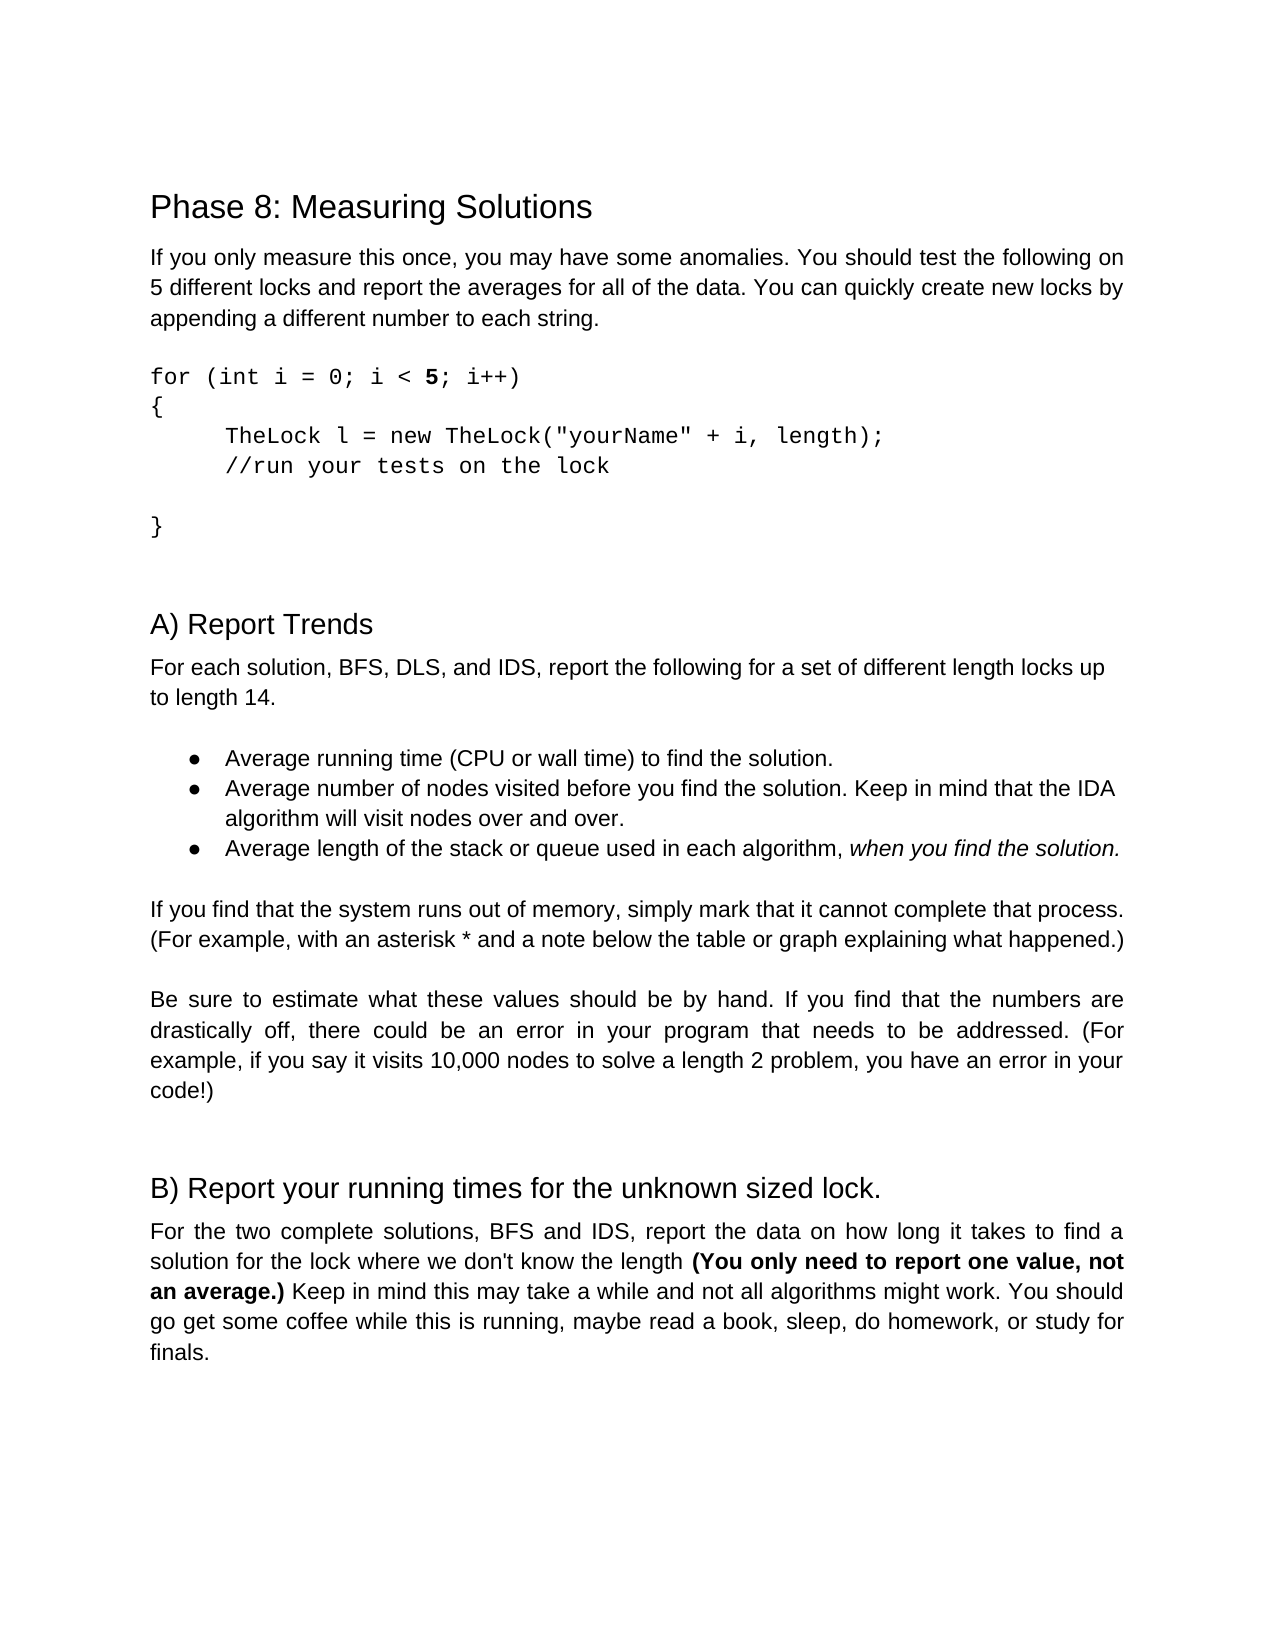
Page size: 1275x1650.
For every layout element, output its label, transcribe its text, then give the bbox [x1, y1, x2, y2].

text } [150, 514, 1125, 540]
text For each solution, BFS, DLS, and IDS, report the following for a set of different length locks up to length 14. [150, 654, 1125, 711]
list Average number of nodes visited before you find the solution. Keep in mind that the IDA algorithm will visit nodes over and over. [187, 775, 1125, 832]
subtitle B) Report your running times for the unknown sized lock. [150, 1171, 1125, 1204]
text //run your tests on the lock [150, 454, 1125, 480]
subtitle A) Report Trends [150, 607, 1125, 641]
text { [150, 395, 1125, 421]
text For the two complete solutions, BFS and IDS, report the data on how long it takes to find a solution for the lock where we don't know the length (You only need to report one value, not an average.) Keep in mind this may take a while and not all algorithms might work. You should go get some coffee while this is running, maybe read a book, sleep, do homework, or study for finals. [150, 1218, 1125, 1365]
subtitle Phase 8: Measuring Solutions [150, 187, 1125, 226]
text If you only measure this once, you may have some anomalies. You should test the following on 5 different locks and report the averages for all of the data. You can quickly create new locks by appending a different number to each string. [150, 244, 1125, 331]
list Average running time (CPU or wall time) to find the solution. [187, 745, 1125, 771]
text for (int i = 0; i < 5; i++) [150, 365, 1125, 391]
list Average length of the stack or queue used in each algorithm, when you find the solution. [187, 835, 1125, 862]
text If you find that the system runs out of memory, simply mark that it cannot complete that process. (For example, with an asterisk * and a note below the table or graph explaining what happened.) [150, 896, 1125, 952]
text TheLock l = new TheLock("yourName" + i, length); [150, 424, 1125, 451]
text Be sure to estimate what these values should be by hand. If you find that the numbers are drastically off, there could be an error in your program that needs to be addressed. (For example, if you say it visits 10,000 nodes to solve a length 2 problem, you have an error in your code!) [150, 986, 1125, 1103]
